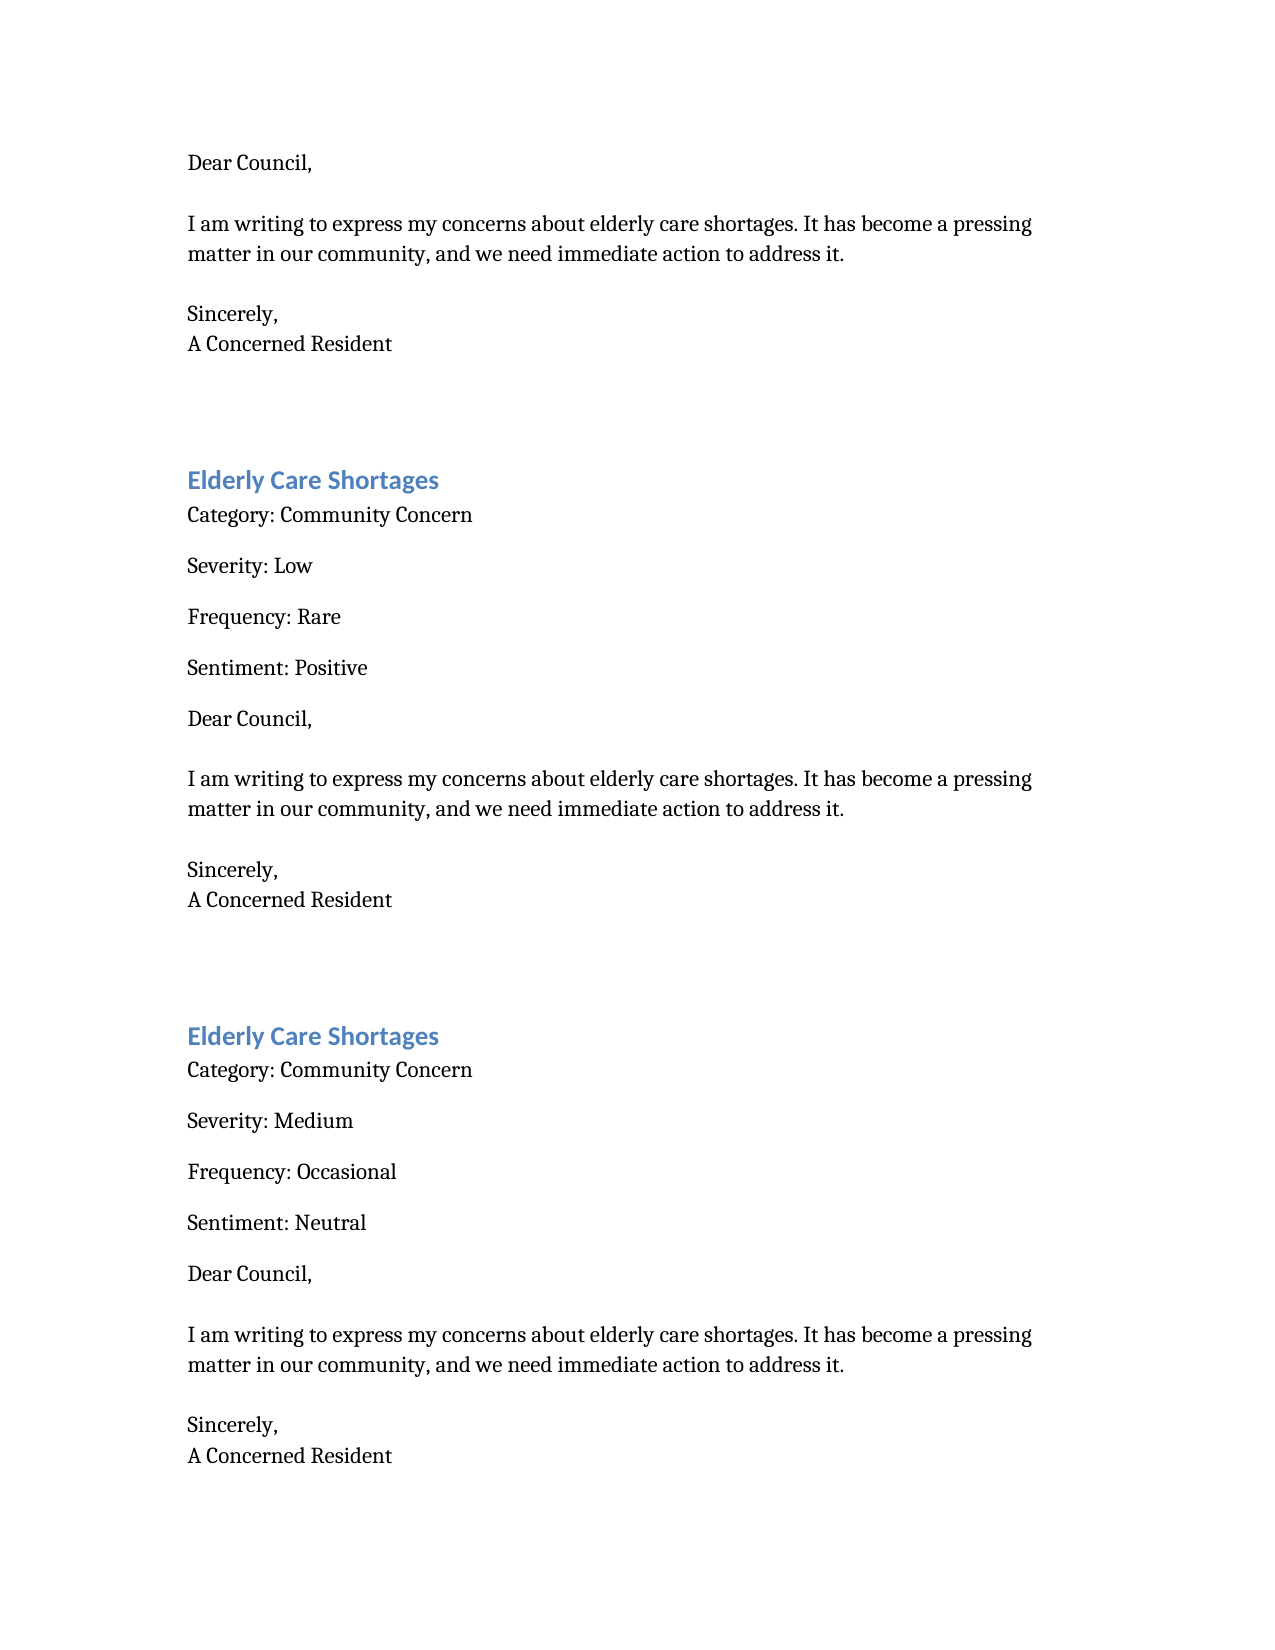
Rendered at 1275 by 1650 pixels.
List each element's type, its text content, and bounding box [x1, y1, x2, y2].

text Category: Community Concern [187, 1057, 1087, 1083]
text Frequency: Occasional [187, 1159, 1087, 1186]
text Severity: Low [187, 552, 1087, 579]
text Category: Community Concern [187, 501, 1087, 528]
subtitle Elderly Care Shortages [187, 1019, 1087, 1052]
text Frequency: Rare [187, 603, 1087, 630]
text Sentiment: Neutral [187, 1210, 1087, 1237]
subtitle Elderly Care Shortages [187, 463, 1087, 497]
text Sentiment: Positive [187, 654, 1087, 681]
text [187, 150, 1087, 358]
text Severity: Medium [187, 1108, 1087, 1134]
